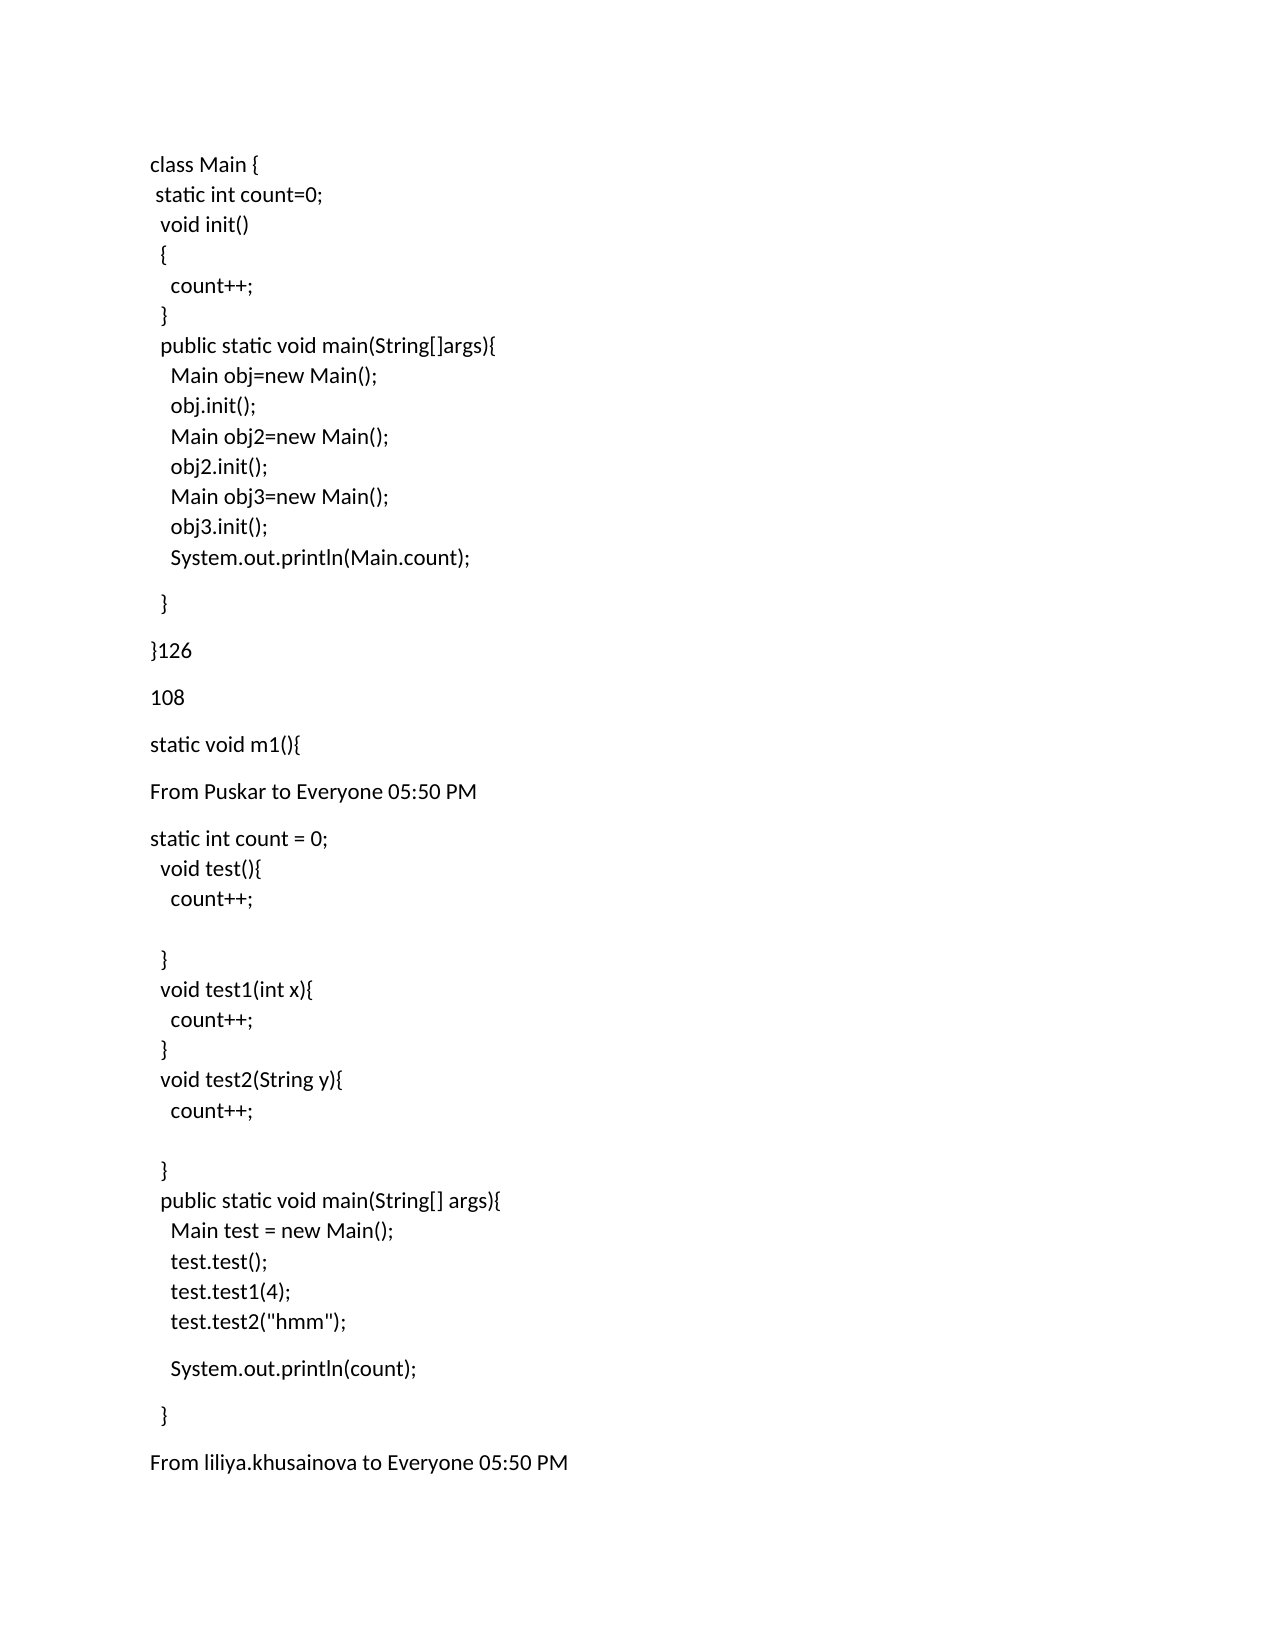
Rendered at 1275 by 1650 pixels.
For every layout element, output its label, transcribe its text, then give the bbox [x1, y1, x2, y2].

text } [150, 1401, 1125, 1429]
text } [150, 589, 1125, 618]
text }126 [150, 636, 1125, 664]
text System.out.println(count); [150, 1354, 1125, 1382]
text From Puskar to Everyone 05:50 PM [150, 777, 1125, 805]
text From liliya.khusainova to Everyone 05:50 PM [150, 1448, 1125, 1476]
text 108 [150, 683, 1125, 711]
text class Main { static int count=0; void init() { count++; } public static void main(String[]args){ Main obj=new Main(); obj.init(); Main obj2=new Main(); obj2.init(); Main obj3=new Main(); obj3.init(); System.out.println(Main.count); [150, 150, 1125, 571]
text static void m1(){ [150, 730, 1125, 758]
text static int count = 0; void test(){ count++; } void test1(int x){ count++; } void test2(String y){ count++; } public static void main(String[] args){ Main test = new Main(); test.test(); test.test1(4); test.test2("hmm"); [150, 824, 1125, 1335]
